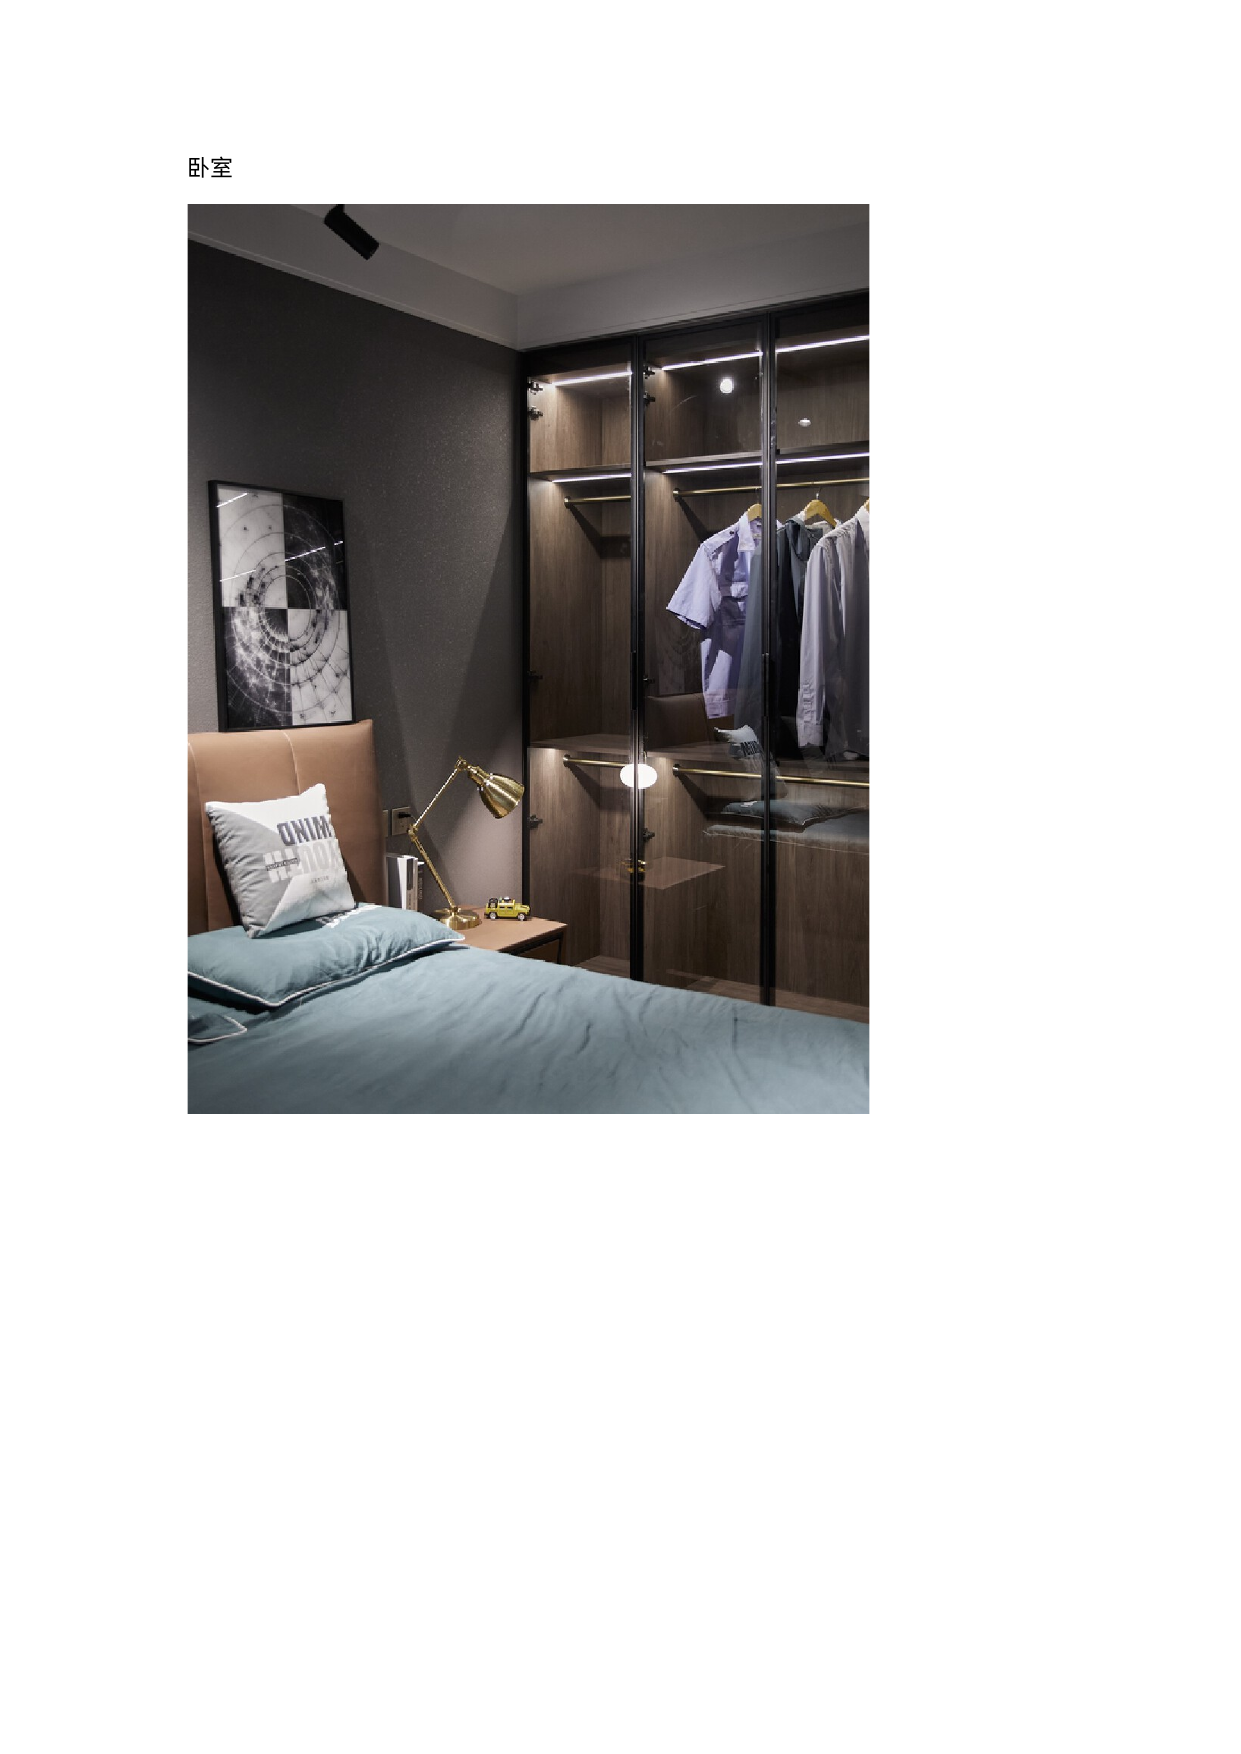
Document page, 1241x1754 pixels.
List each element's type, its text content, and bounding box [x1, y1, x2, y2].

text 卧室 [187, 150, 1053, 183]
picture [187, 204, 870, 1114]
